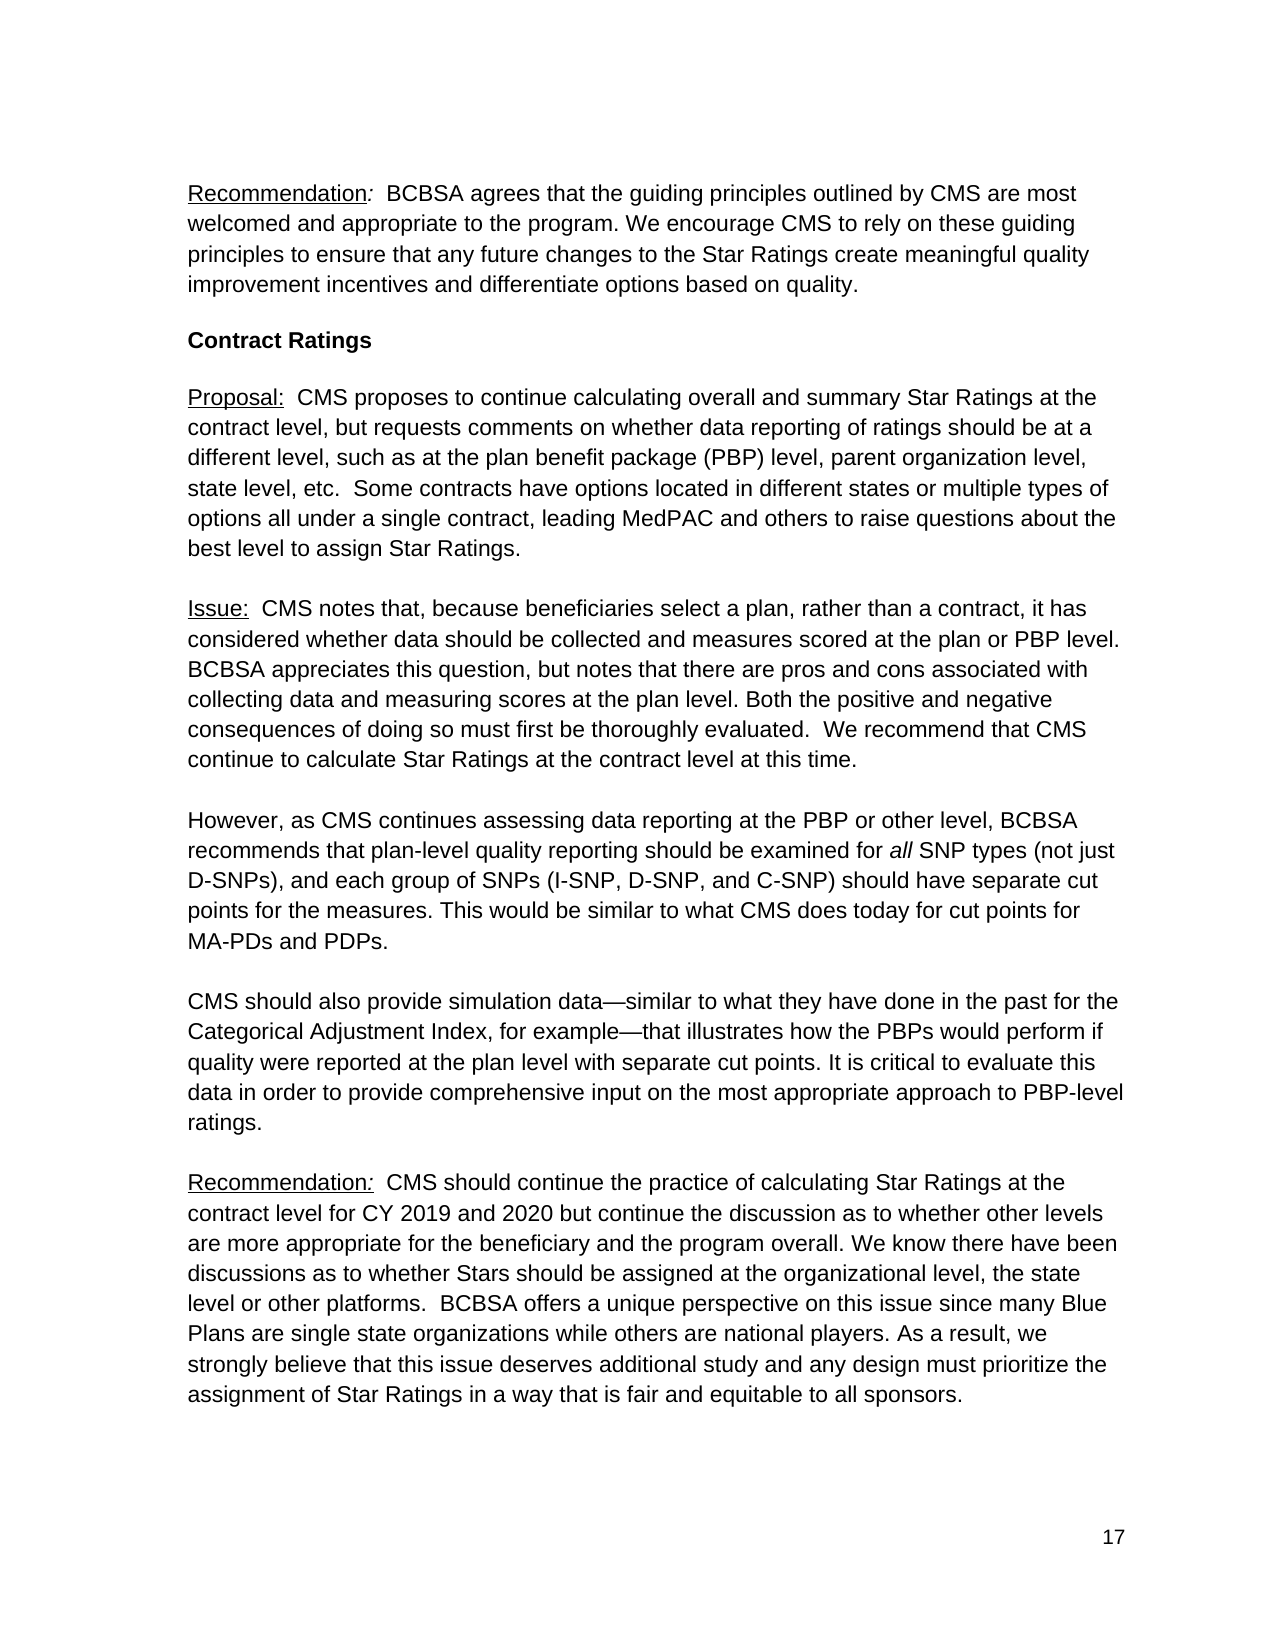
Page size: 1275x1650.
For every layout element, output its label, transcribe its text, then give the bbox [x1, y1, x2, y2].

text CMS should also provide simulation data—similar to what they have done in the past for the Categorical Adjustment Index, for example—that illustrates how the PBPs would perform if quality were reported at the plan level with separate cut points. It is critical to evaluate this data in order to provide comprehensive input on the most appropriate approach to PBP-level ratings. [187, 988, 1125, 1135]
text However, as CMS continues assessing data reporting at the PBP or other level, BCBSA recommends that plan-level quality reporting should be examined for all SNP types (not just D-SNPs), and each group of SNPs (I-SNP, D-SNP, and C-SNP) should have separate cut points for the measures. This would be similar to what CMS does today for cut points for MA-PDs and PDPs. [187, 807, 1125, 954]
text Proposal: CMS proposes to continue calculating overall and summary Star Ratings at the contract level, but requests comments on whether data reporting of ratings should be at a different level, such as at the plan benefit package (PBP) level, parent organization level, state level, etc. Some contracts have options located in different states or multiple types of options all under a single contract, leading MedPAC and others to raise questions about the best level to assign Star Ratings. [187, 384, 1125, 561]
text Recommendation: CMS should continue the practice of calculating Star Ratings at the contract level for CY 2019 and 2020 but continue the discussion as to whether other levels are more appropriate for the beneficiary and the program overall. We know there have been discussions as to whether Stars should be assigned at the organizational level, the state level or other platforms. BCBSA offers a unique perspective on this issue since many Blue Plans are single state organizations while others are national players. As a result, we strongly believe that this issue deserves additional study and any design must prioritize the assignment of Star Ratings in a way that is fair and equitable to all sponsors. [187, 1169, 1125, 1407]
text Recommendation: BCBSA agrees that the guiding principles outlined by CMS are most welcomed and appropriate to the program. We encourage CMS to rely on these guiding principles to ensure that any future changes to the Star Ratings create meaningful quality improvement incentives and differentiate options based on quality. [187, 180, 1125, 297]
text Contract Ratings [150, 327, 1125, 354]
text Issue: CMS notes that, because beneficiaries select a plan, rather than a contract, it has considered whether data should be collected and measures scored at the plan or PBP level. BCBSA appreciates this question, but notes that there are pros and cons associated with collecting data and measuring scores at the plan level. Both the positive and negative consequences of doing so must first be thoroughly evaluated. We recommend that CMS continue to calculate Star Ratings at the contract level at this time. [187, 595, 1125, 773]
